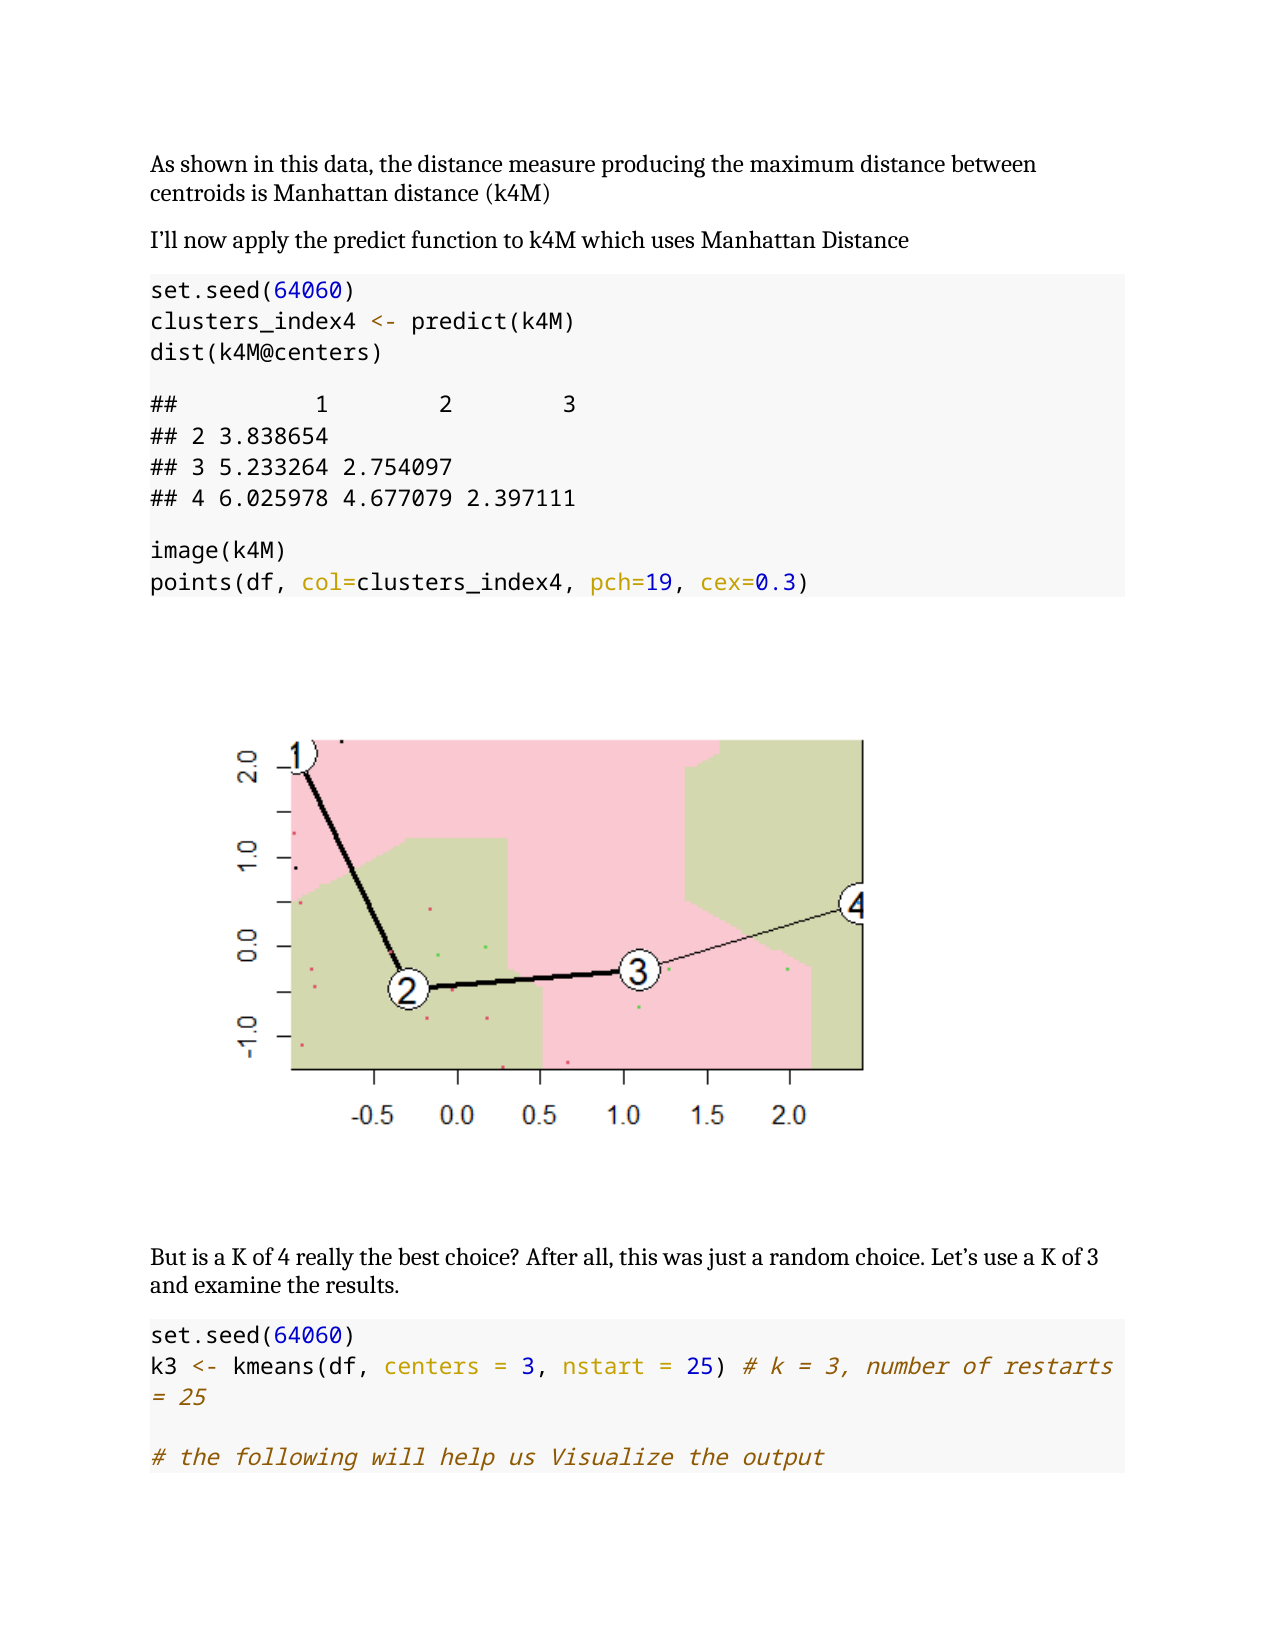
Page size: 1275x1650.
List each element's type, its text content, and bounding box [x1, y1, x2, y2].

text ## 1 2 3 ## 2 3.838654 ## 3 5.233264 2.754097 ## 4 6.025978 4.677079 2.397111 [150, 388, 1125, 513]
text As shown in this data, the distance measure producing the maximum distance between centroids is Manhattan distance (k4M) [150, 150, 1125, 207]
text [150, 1319, 1125, 1473]
text But is a K of 4 really the best choice? After all, this was just a random choice. Let’s use a K of 3 and examine the results. [150, 1243, 1125, 1300]
text I’ll now apply the predict function to k4M which uses Manhattan Distance [150, 226, 1125, 255]
picture [168, 617, 927, 1224]
text set.seed(64060) clusters_index4 <- predict(k4M) dist(k4M@centers) [356, 274, 1125, 367]
text image(k4M) points(df, col=clusters_index4, pch=19, cex=0.3) [287, 534, 1125, 597]
